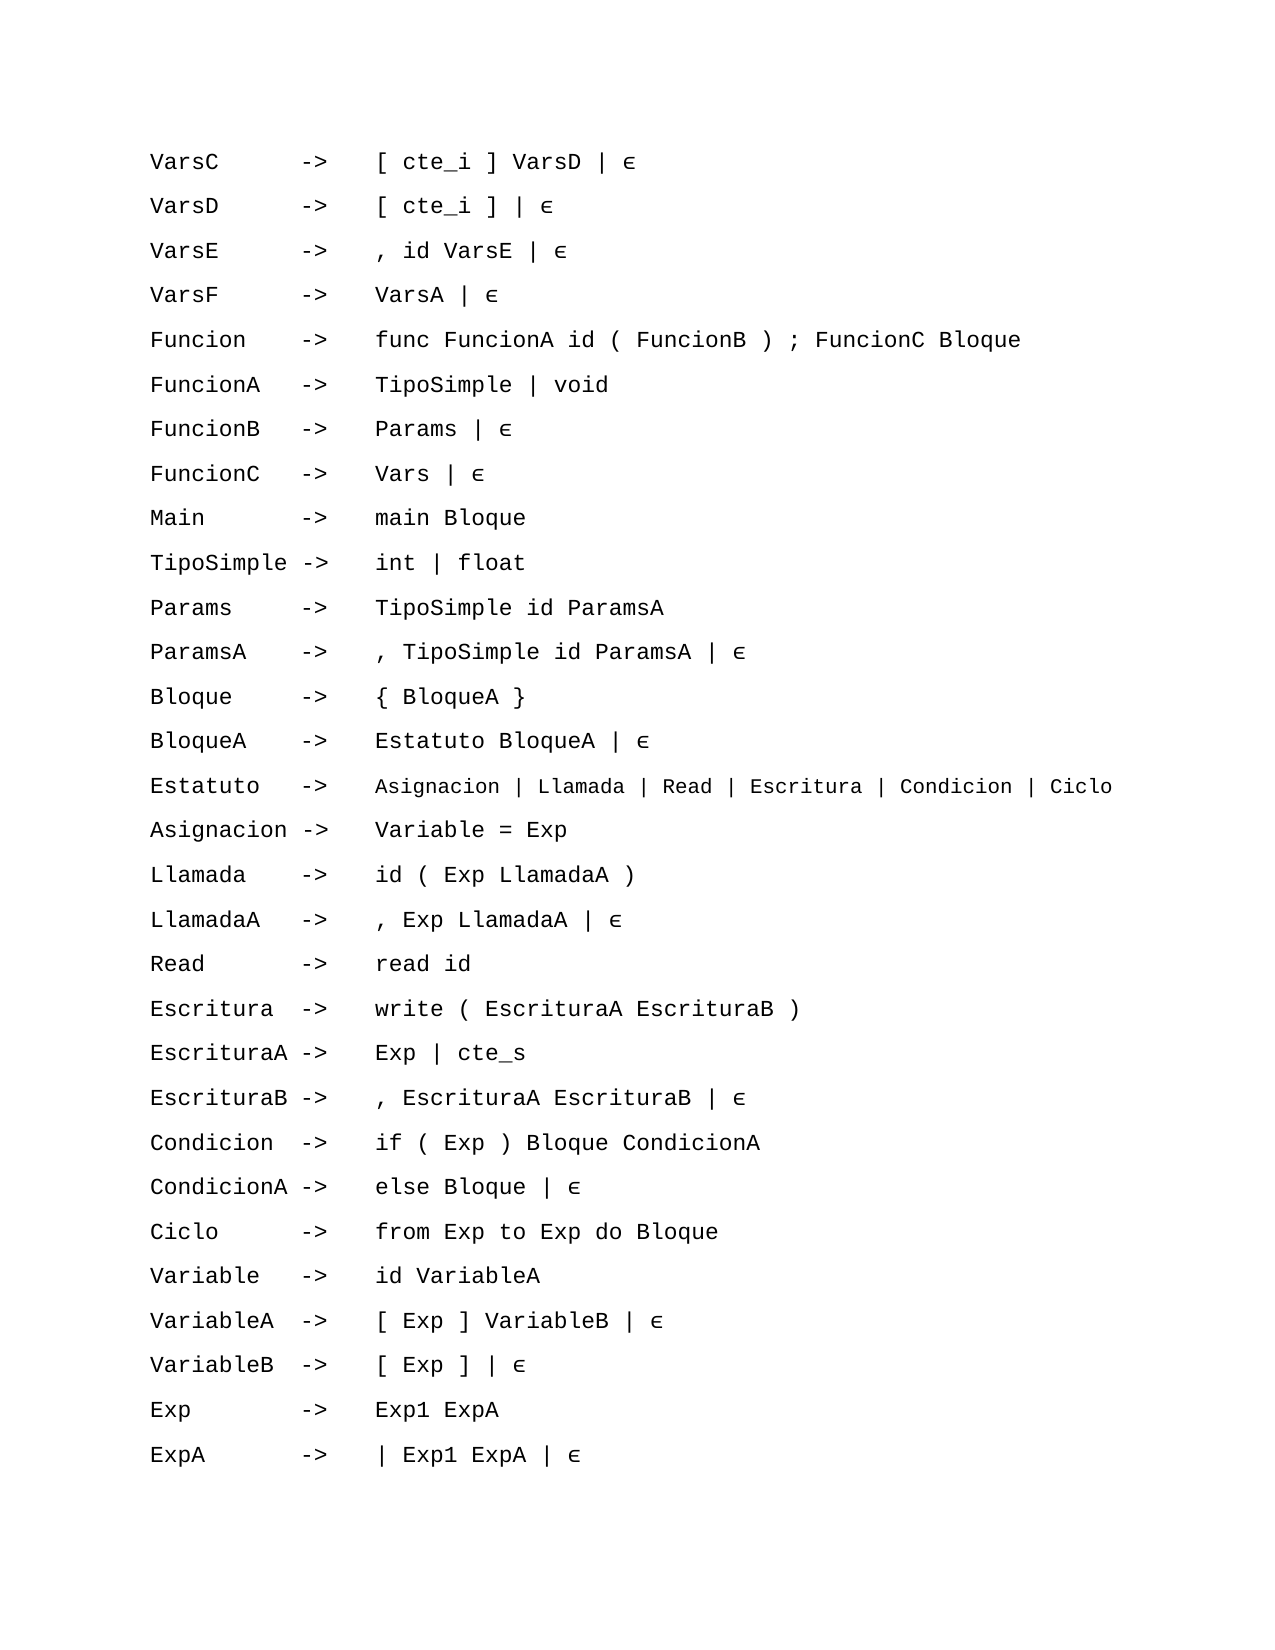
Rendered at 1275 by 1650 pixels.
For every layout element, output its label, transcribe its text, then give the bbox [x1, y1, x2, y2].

text EscrituraA -> Exp | cte_s [150, 1042, 1125, 1068]
text Condicion -> if ( Exp ) Bloque CondicionA [150, 1131, 1125, 1157]
text ParamsA -> , TipoSimple id ParamsA | ϵ [150, 640, 1125, 666]
text LlamadaA -> , Exp LlamadaA | ϵ [150, 908, 1125, 934]
text EscrituraB -> , EscrituraA EscrituraB | ϵ [150, 1086, 1125, 1112]
text FuncionC -> Vars | ϵ [150, 462, 1125, 488]
text Funcion -> func FuncionA id ( FuncionB ) ; FuncionC Bloque [150, 328, 1125, 354]
text Exp -> Exp1 ExpA [150, 1398, 1125, 1424]
text BloqueA -> Estatuto BloqueA | ϵ [150, 729, 1125, 756]
text Params -> TipoSimple id ParamsA [150, 596, 1125, 622]
text Asignacion -> Variable = Exp [150, 819, 1125, 845]
text VariableB -> [ Exp ] | ϵ [150, 1354, 1125, 1380]
text Estatuto -> Asignacion | Llamada | Read | Escritura | Condicion | Ciclo [150, 774, 1125, 800]
text Ciclo -> from Exp to Exp do Bloque [150, 1220, 1125, 1246]
text ExpA -> | Exp1 ExpA | ϵ [150, 1443, 1125, 1469]
text VarsC -> [ cte_i ] VarsD | ϵ [150, 150, 1125, 176]
text FuncionB -> Params | ϵ [150, 417, 1125, 443]
text TipoSimple -> int | float [150, 551, 1125, 577]
text Escritura -> write ( EscrituraA EscrituraB ) [150, 997, 1125, 1023]
text VarsF -> VarsA | ϵ [150, 284, 1125, 310]
text VarsD -> [ cte_i ] | ϵ [150, 194, 1125, 221]
text Main -> main Bloque [150, 507, 1125, 533]
text VariableA -> [ Exp ] VariableB | ϵ [150, 1309, 1125, 1335]
text Llamada -> id ( Exp LlamadaA ) [150, 863, 1125, 889]
text Bloque -> { BloqueA } [150, 685, 1125, 711]
text CondicionA -> else Bloque | ϵ [150, 1175, 1125, 1201]
text FuncionA -> TipoSimple | void [150, 373, 1125, 399]
text Read -> read id [150, 952, 1125, 978]
text VarsE -> , id VarsE | ϵ [150, 239, 1125, 265]
text Variable -> id VariableA [150, 1264, 1125, 1291]
